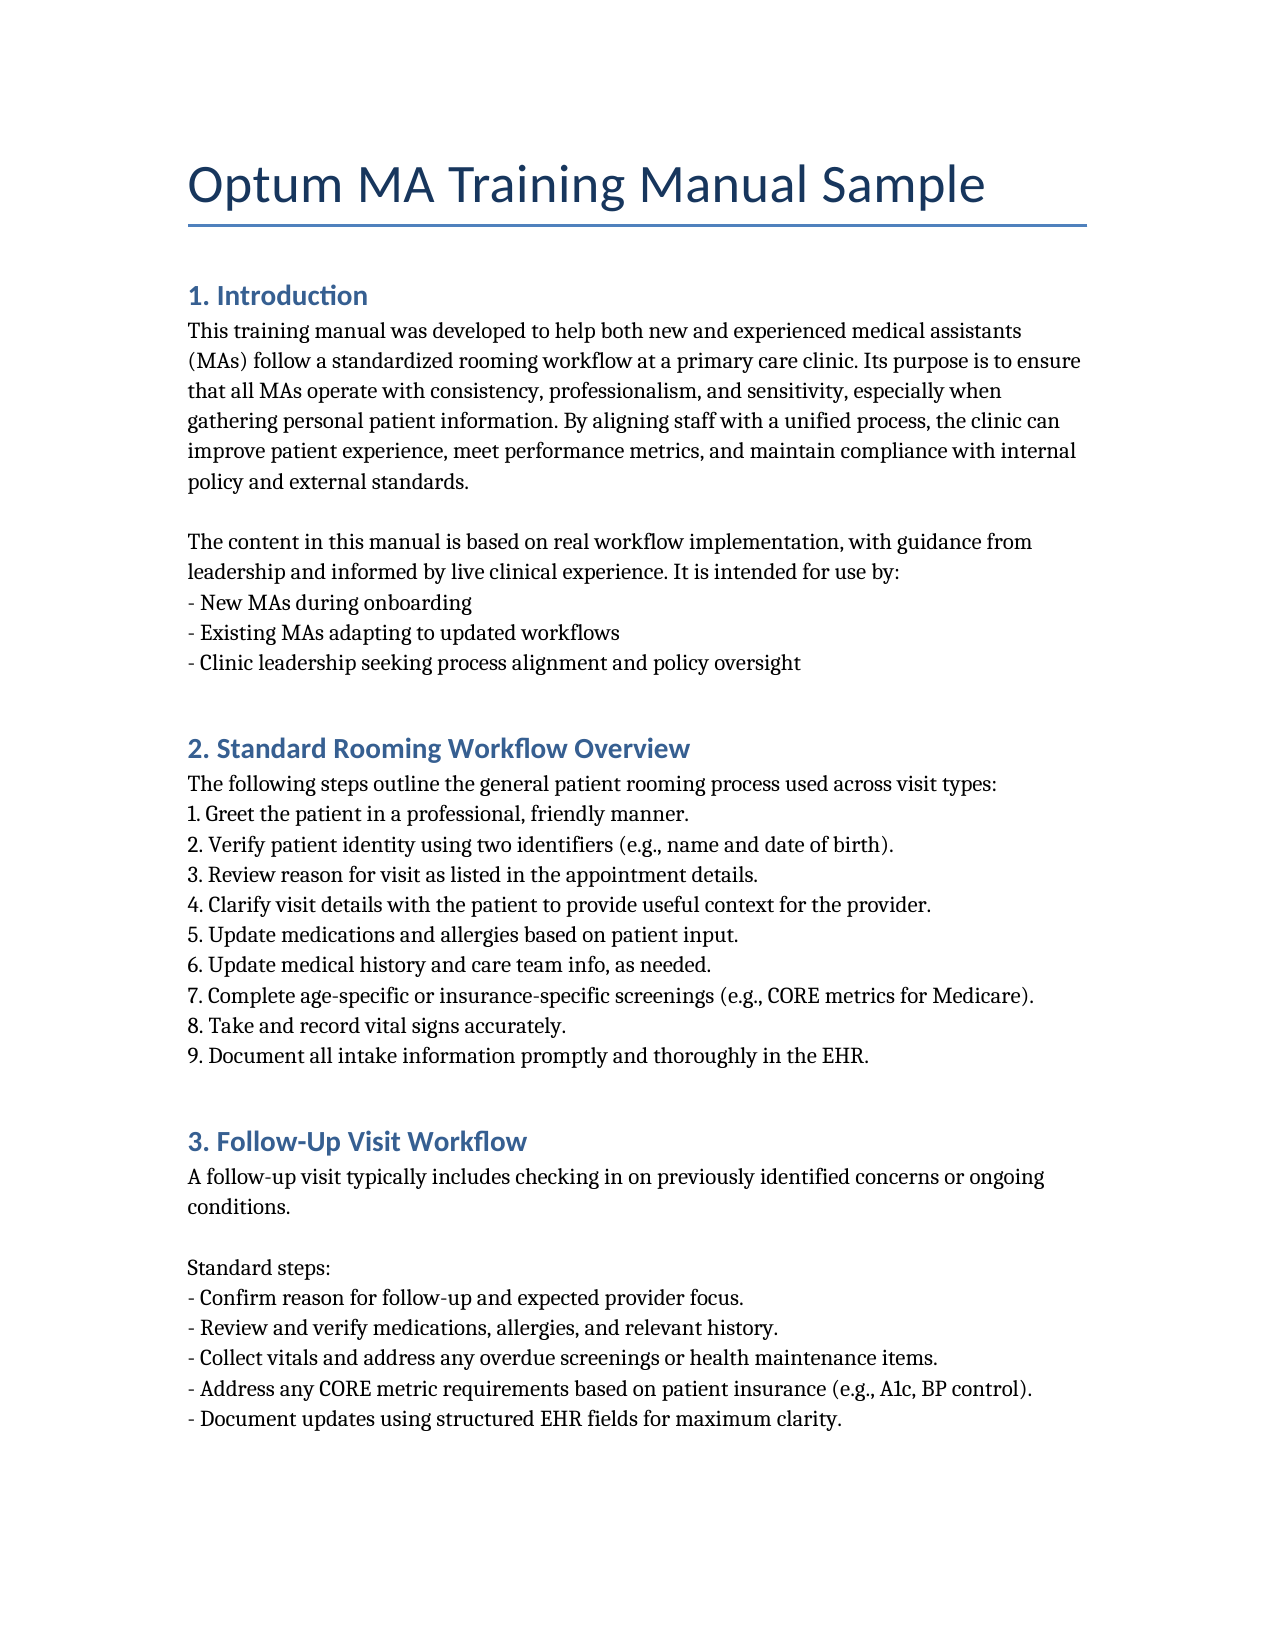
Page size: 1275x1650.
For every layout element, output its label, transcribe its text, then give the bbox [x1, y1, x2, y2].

title Optum MA Training Manual Sample [187, 150, 1087, 227]
subtitle 1. Introduction [187, 277, 1087, 312]
subtitle 2. Standard Rooming Workflow Overview [187, 730, 1087, 766]
text This training manual was developed to help both new and experienced medical assistants (MAs) follow a standardized rooming workflow at a primary care clinic. Its purpose is to ensure that all MAs operate with consistency, professionalism, and sensitivity, especially when gathering personal patient information. By aligning staff with a unified process, the clinic can improve patient experience, meet performance metrics, and maintain compliance with internal policy and external standards. The content in this manual is based on real workflow implementation, with guidance from leadership and informed by live clinical experience. It is intended for use by: - New MAs during onboarding - Existing MAs adapting to updated workflows - Clinic leadership seeking process alignment and policy oversight [187, 317, 1087, 676]
text A follow-up visit typically includes checking in on previously identified concerns or ongoing conditions. Standard steps: - Confirm reason for follow-up and expected provider focus. - Review and verify medications, allergies, and relevant history. - Collect vitals and address any overdue screenings or health maintenance items. - Address any CORE metric requirements based on patient insurance (e.g., A1c, BP control). - Document updates using structured EHR fields for maximum clarity. [187, 1164, 1087, 1432]
text The following steps outline the general patient rooming process used across visit types: 1. Greet the patient in a professional, friendly manner. 2. Verify patient identity using two identifiers (e.g., name and date of birth). 3. Review reason for visit as listed in the appointment details. 4. Clarify visit details with the patient to provide useful context for the provider. 5. Update medications and allergies based on patient input. 6. Update medical history and care team info, as needed. 7. Complete age-specific or insurance-specific screenings (e.g., CORE metrics for Medicare). 8. Take and record vital signs accurately. 9. Document all intake information promptly and thoroughly in the EHR. [187, 771, 1087, 1069]
subtitle 3. Follow-Up Visit Workflow [187, 1123, 1087, 1159]
